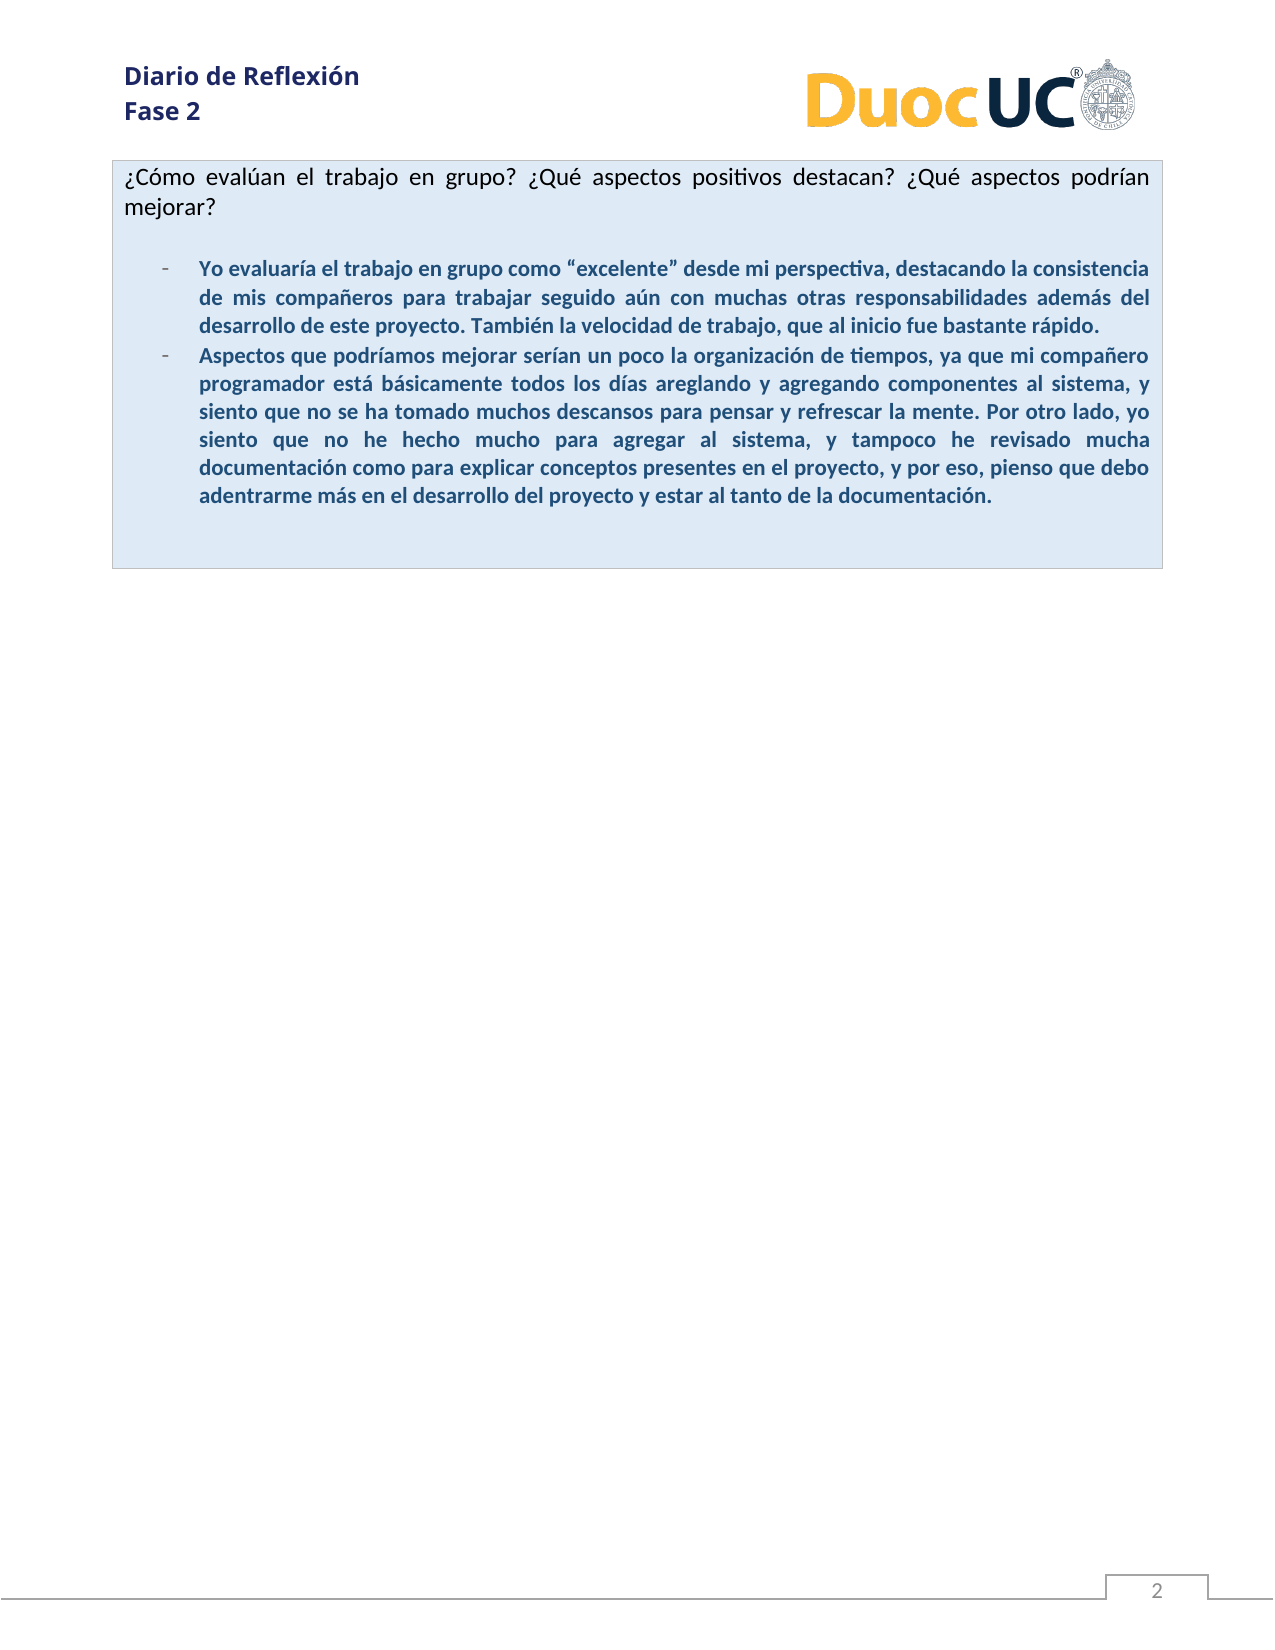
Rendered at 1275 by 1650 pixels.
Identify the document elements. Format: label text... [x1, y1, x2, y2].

table_cell ¿Cómo evalúan el trabajo en grupo? ¿Qué aspectos positivos destacan? ¿Qué aspectos podrían mejorar? Yo evaluaría el trabajo en grupo como “excelente” desde mi perspectiva, destacando la consistencia de mis compañeros para trabajar seguido aún con muchas otras responsabilidades además del desarrollo de este proyecto. También la velocidad de trabajo, que al inicio fue bastante rápido. Aspectos que podríamos mejorar serían un poco la organización de tiempos, ya que mi compañero programador está básicamente todos los días areglando y agregando componentes al sistema, y siento que no se ha tomado muchos descansos para pensar y refrescar la mente. Por otro lado, yo siento que no he hecho mucho para agregar al sistema, y tampoco he revisado mucha documentación como para explicar conceptos presentes en el proyecto, y por eso, pienso que debo adentrarme más en el desarrollo del proyecto y estar al tanto de la documentación. [113, 161, 1162, 568]
picture [807, 59, 1135, 130]
